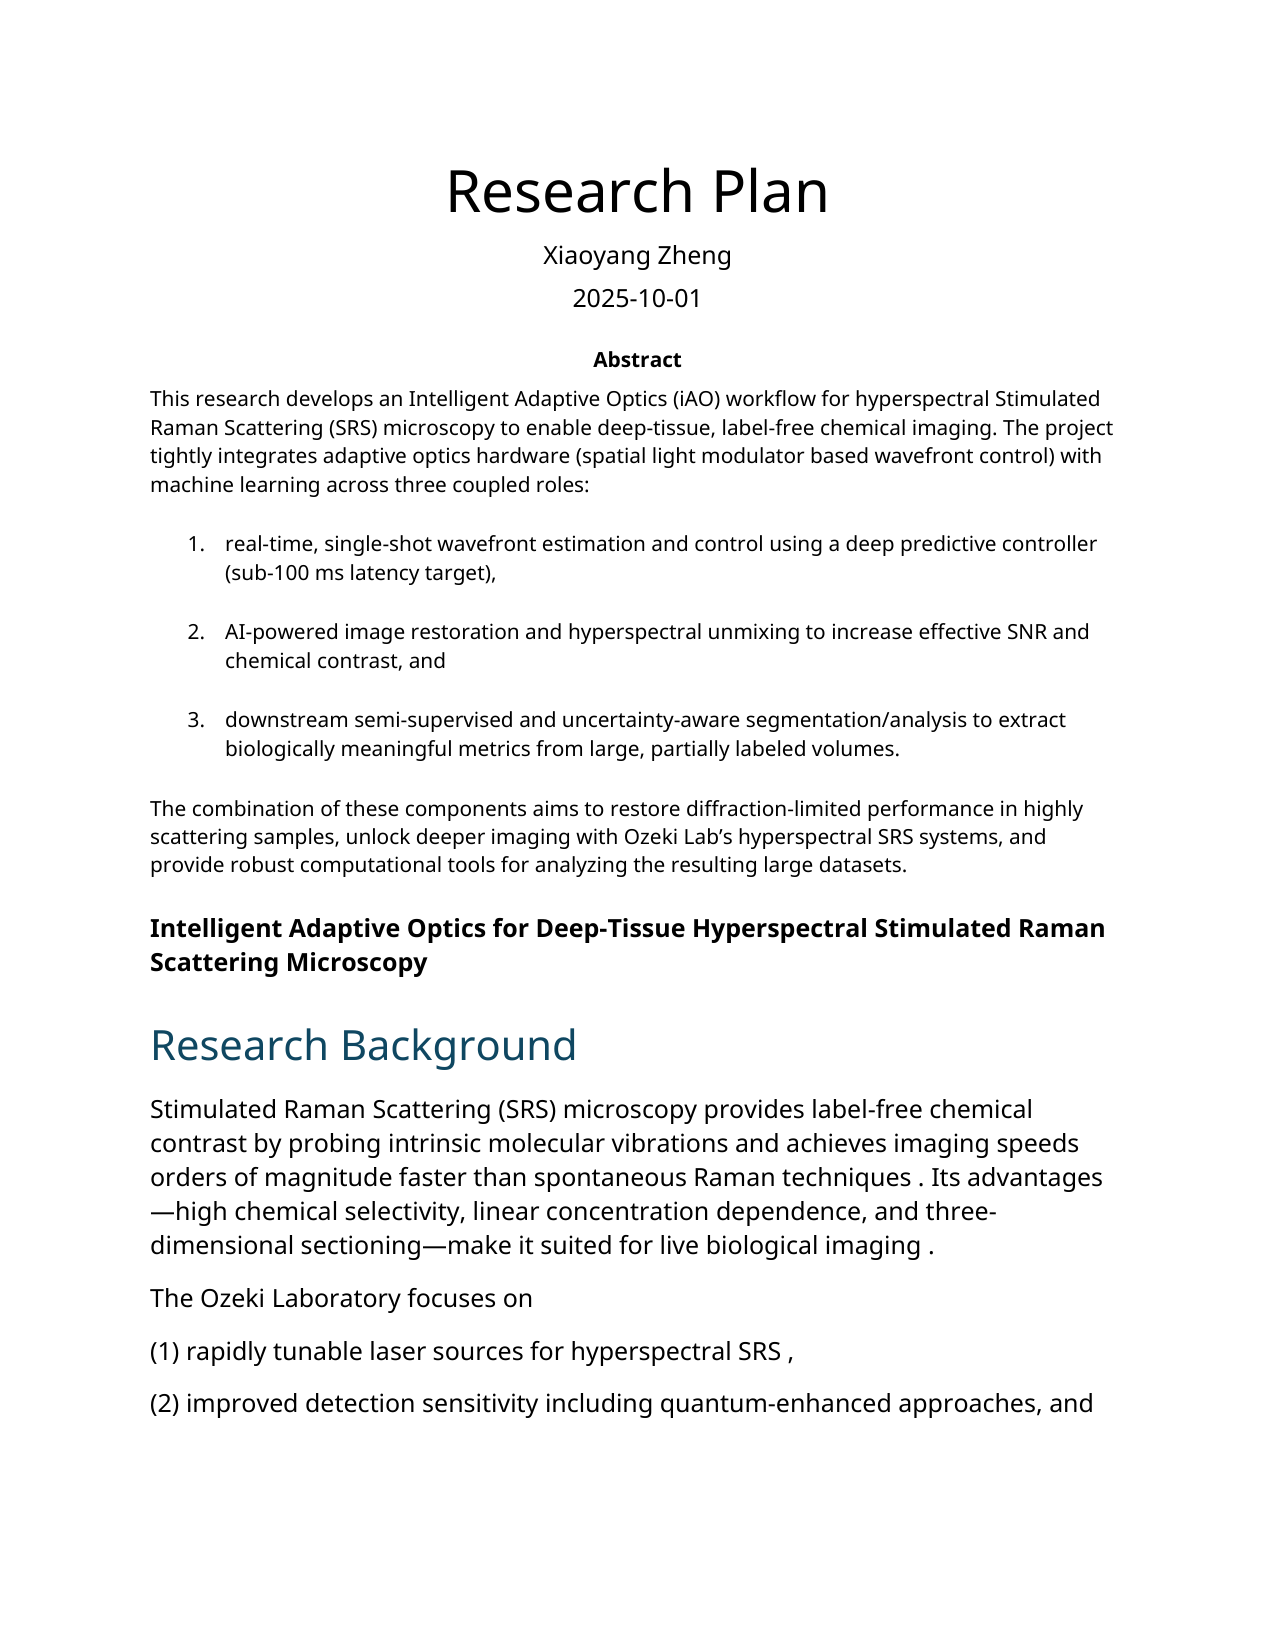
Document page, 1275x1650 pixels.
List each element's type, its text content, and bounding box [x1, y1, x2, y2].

title Research Plan [150, 150, 1125, 229]
text 2025-10-01 [150, 280, 1125, 314]
text Stimulated Raman Scattering (SRS) microscopy provides label-free chemical contrast by probing intrinsic molecular vibrations and achieves imaging speeds orders of magnitude faster than spontaneous Raman techniques . Its advantages—high chemical selectivity, linear concentration dependence, and three-dimensional sectioning—make it suited for live biological imaging . [150, 1091, 1125, 1262]
list AI-powered image restoration and hyperspectral unmixing to increase effective SNR and chemical contrast, and [187, 617, 1125, 674]
text (2) improved detection sensitivity including quantum-enhanced approaches, and [150, 1386, 1125, 1420]
text Intelligent Adaptive Optics for Deep-Tissue Hyperspectral Stimulated Raman Scattering Microscopy [150, 910, 1125, 978]
text The Ozeki Laboratory focuses on [150, 1281, 1125, 1314]
text The combination of these components aims to restore diffraction-limited performance in highly scattering samples, unlock deeper imaging with Ozeki Lab’s hyperspectral SRS systems, and provide robust computational tools for analyzing the resulting large datasets. [150, 794, 1125, 879]
subtitle Research Background [150, 1016, 1125, 1073]
list real-time, single-shot wavefront estimation and control using a deep predictive controller (sub-100 ms latency target), [187, 529, 1125, 586]
title Abstract [150, 346, 1125, 374]
text Xiaoyang Zheng [150, 238, 1125, 272]
list downstream semi-supervised and uncertainty-aware segmentation/analysis to extract biologically meaningful metrics from large, partially labeled volumes. [187, 706, 1125, 762]
text This research develops an Intelligent Adaptive Optics (iAO) workflow for hyperspectral Stimulated Raman Scattering (SRS) microscopy to enable deep-tissue, label-free chemical imaging. The project tightly integrates adaptive optics hardware (spatial light modulator based wavefront control) with machine learning across three coupled roles: [150, 384, 1125, 498]
text (1) rapidly tunable laser sources for hyperspectral SRS , [150, 1333, 1125, 1367]
